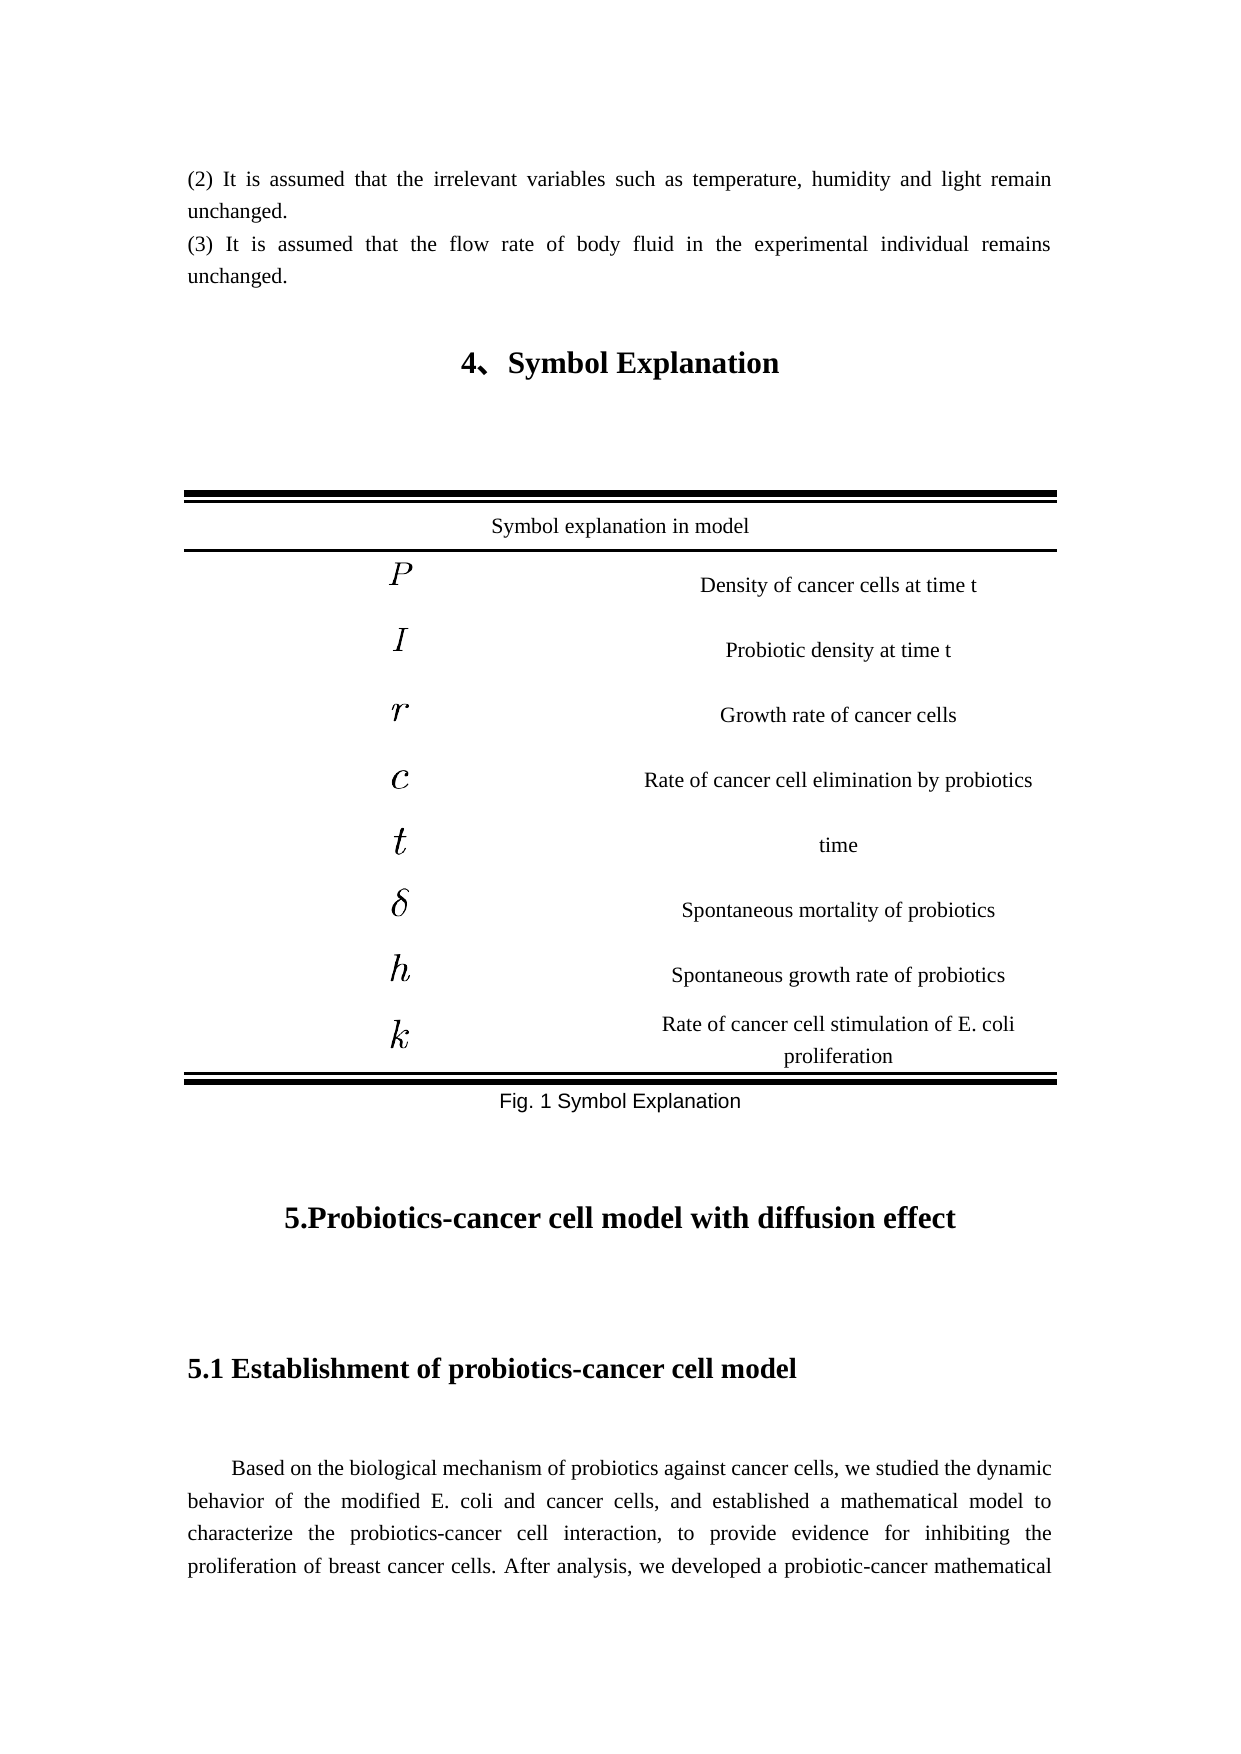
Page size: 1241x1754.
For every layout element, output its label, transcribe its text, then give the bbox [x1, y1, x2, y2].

table_cell [184, 552, 620, 617]
table_cell [184, 812, 620, 877]
table_cell Spontaneous mortality of probiotics [620, 877, 1057, 942]
table_cell [184, 617, 620, 682]
table_cell [184, 747, 620, 812]
text Fig. 1 Symbol Explanation [187, 1085, 1053, 1117]
table_header Symbol explanation in model [184, 503, 1057, 549]
table_cell [184, 877, 620, 942]
table_cell [184, 1007, 620, 1072]
subtitle 5.1 Establishment of probiotics-cancer cell model [187, 1335, 1053, 1400]
table_cell Probiotic density at time t [620, 617, 1057, 682]
table_cell Rate of cancer cell elimination by probiotics [620, 747, 1057, 812]
text (3) It is assumed that the flow rate of body fluid in the experimental individual remains unchanged. [187, 227, 1053, 292]
table_cell Spontaneous growth rate of probiotics [620, 942, 1057, 1007]
subtitle 4、Symbol Explanation [187, 327, 1053, 392]
table_cell [184, 942, 620, 1007]
table_cell [184, 682, 620, 747]
table_cell Density of cancer cells at time t [620, 552, 1057, 617]
table_cell Rate of cancer cell stimulation of E. coli proliferation [620, 1007, 1057, 1072]
text (2) It is assumed that the irrelevant variables such as temperature, humidity and light remain unchanged. [187, 162, 1053, 227]
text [187, 1452, 1053, 1582]
subtitle 5.Probiotics-cancer cell model with diffusion effect [187, 1185, 1053, 1250]
table_cell time [620, 812, 1057, 877]
table_cell Growth rate of cancer cells [620, 682, 1057, 747]
